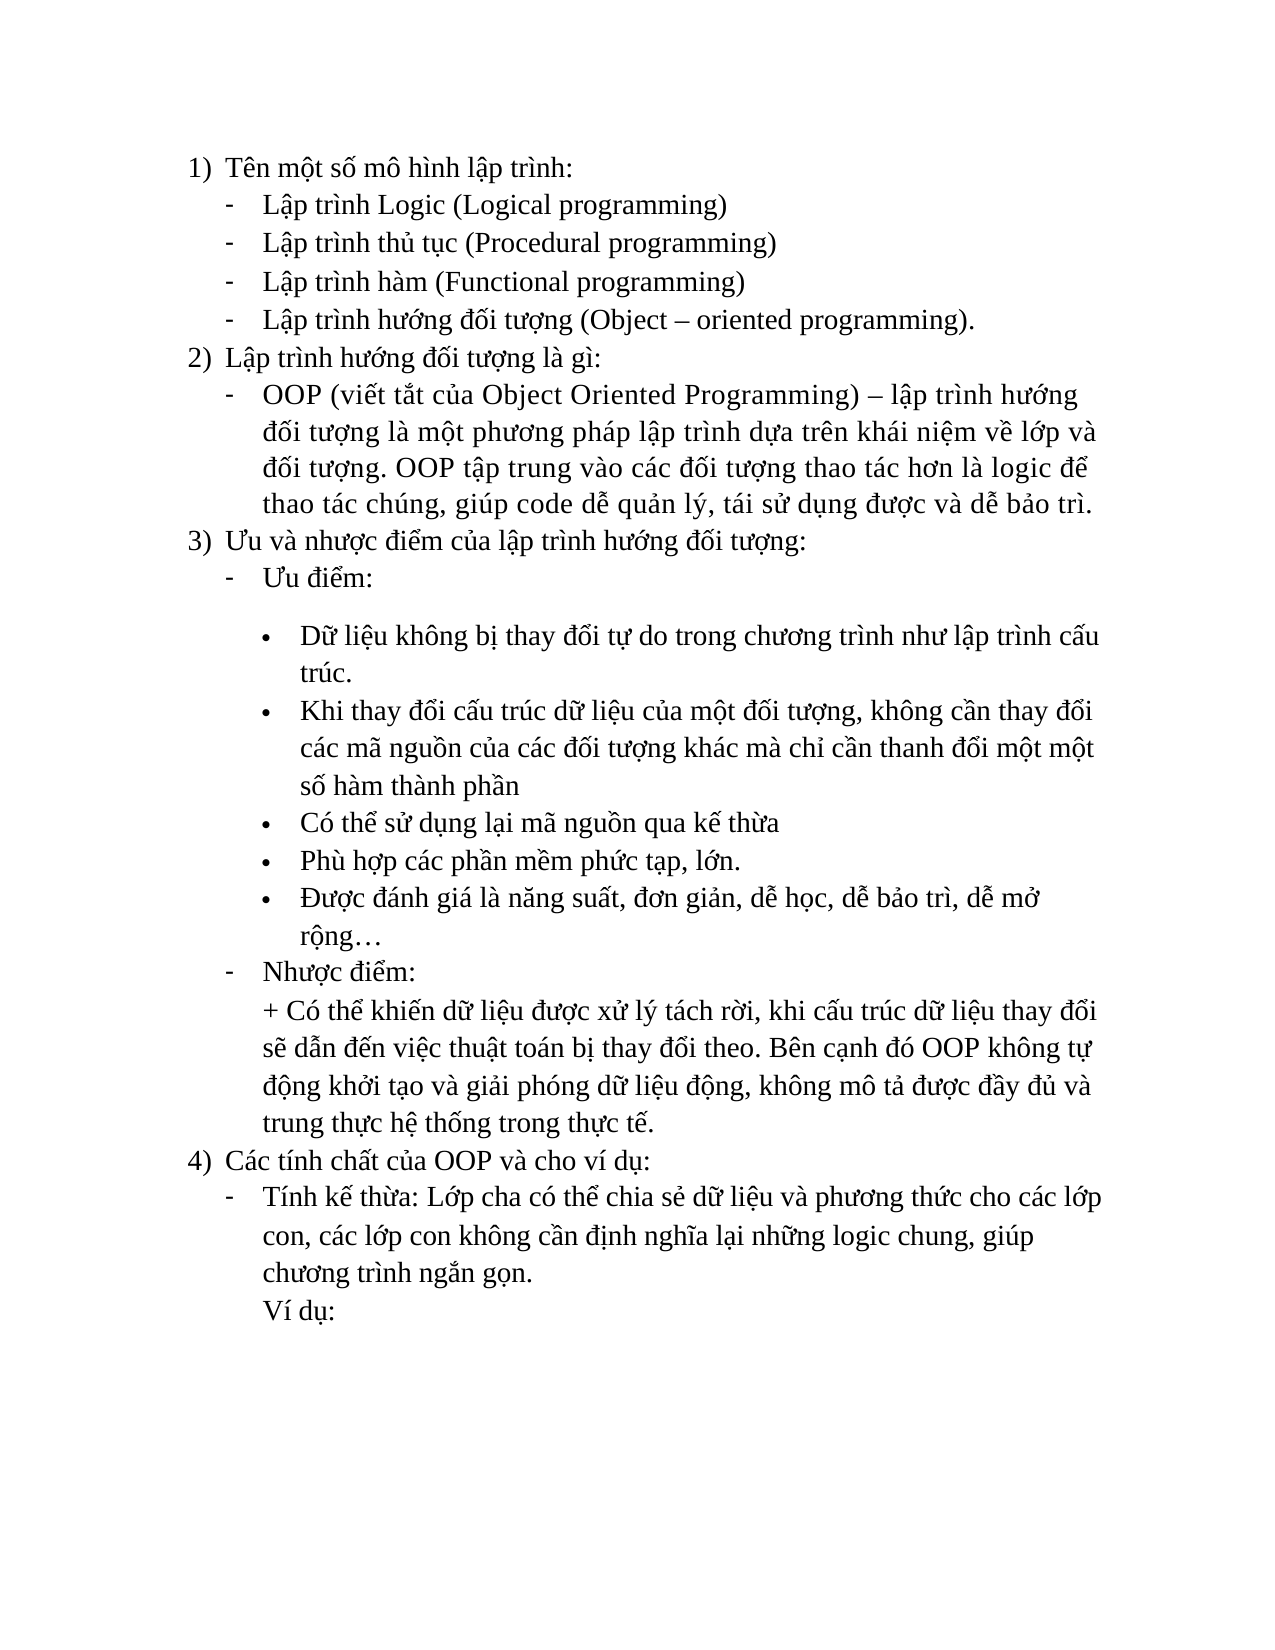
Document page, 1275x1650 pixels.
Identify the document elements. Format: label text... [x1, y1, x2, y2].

list + Có thể khiến dữ liệu được xử lý tách rời, khi cấu trúc dữ liệu thay đổi sẽ dẫn đến việc thuật toán bị thay đổi theo. Bên cạnh đó OOP không tự động khởi tạo và giải phóng dữ liệu động, không mô tả được đầy đủ và trung thực hệ thống trong thực tế. [262, 989, 1125, 1139]
list Có thể sử dụng lại mã nguồn qua kế thừa [262, 801, 1125, 839]
list Ví dụ: [262, 1289, 1125, 1326]
list Lập trình Logic (Logical programming) [225, 186, 1125, 222]
list Khi thay đổi cấu trúc dữ liệu của một đối tượng, không cần thay đổi các mã nguồn của các đối tượng khác mà chỉ cần thanh đổi một một số hàm thành phần [262, 689, 1125, 801]
list Ưu và nhược điểm của lập trình hướng đối tượng: [187, 523, 1125, 556]
list Được đánh giá là năng suất, đơn giản, dễ học, dễ bảo trì, dễ mở rộng… [262, 876, 1125, 951]
list Lập trình hướng đối tượng là gì: [187, 340, 1125, 373]
list Lập trình hướng đối tượng (Object – oriented programming). [225, 301, 1125, 337]
list Lập trình thủ tục (Procedural programming) [225, 224, 1125, 260]
list Tính kế thừa: Lớp cha có thể chia sẻ dữ liệu và phương thức cho các lớp con, các lớp con không cần định nghĩa lại những logic chung, giúp chương trình ngắn gọn. [225, 1176, 1125, 1289]
list Các tính chất của OOP và cho ví dụ: [187, 1139, 1125, 1176]
list Nhược điểm: [225, 951, 1125, 989]
list Phù hợp các phần mềm phức tạp, lớn. [262, 839, 1125, 876]
list Dữ liệu không bị thay đổi tự do trong chương trình như lập trình cấu trúc. [262, 614, 1125, 689]
list Tên một số mô hình lập trình: [187, 150, 1125, 183]
list Ưu điểm: [225, 559, 1125, 594]
list OOP (viết tắt của Object Oriented Programming) – lập trình hướng đối tượng là một phương pháp lập trình dựa trên khái niệm về lớp và đối tượng. OOP tập trung vào các đối tượng thao tác hơn là logic để thao tác chúng, giúp code dễ quản lý, tái sử dụng được và dễ bảo trì. [225, 376, 1125, 520]
list Lập trình hàm (Functional programming) [225, 263, 1125, 299]
